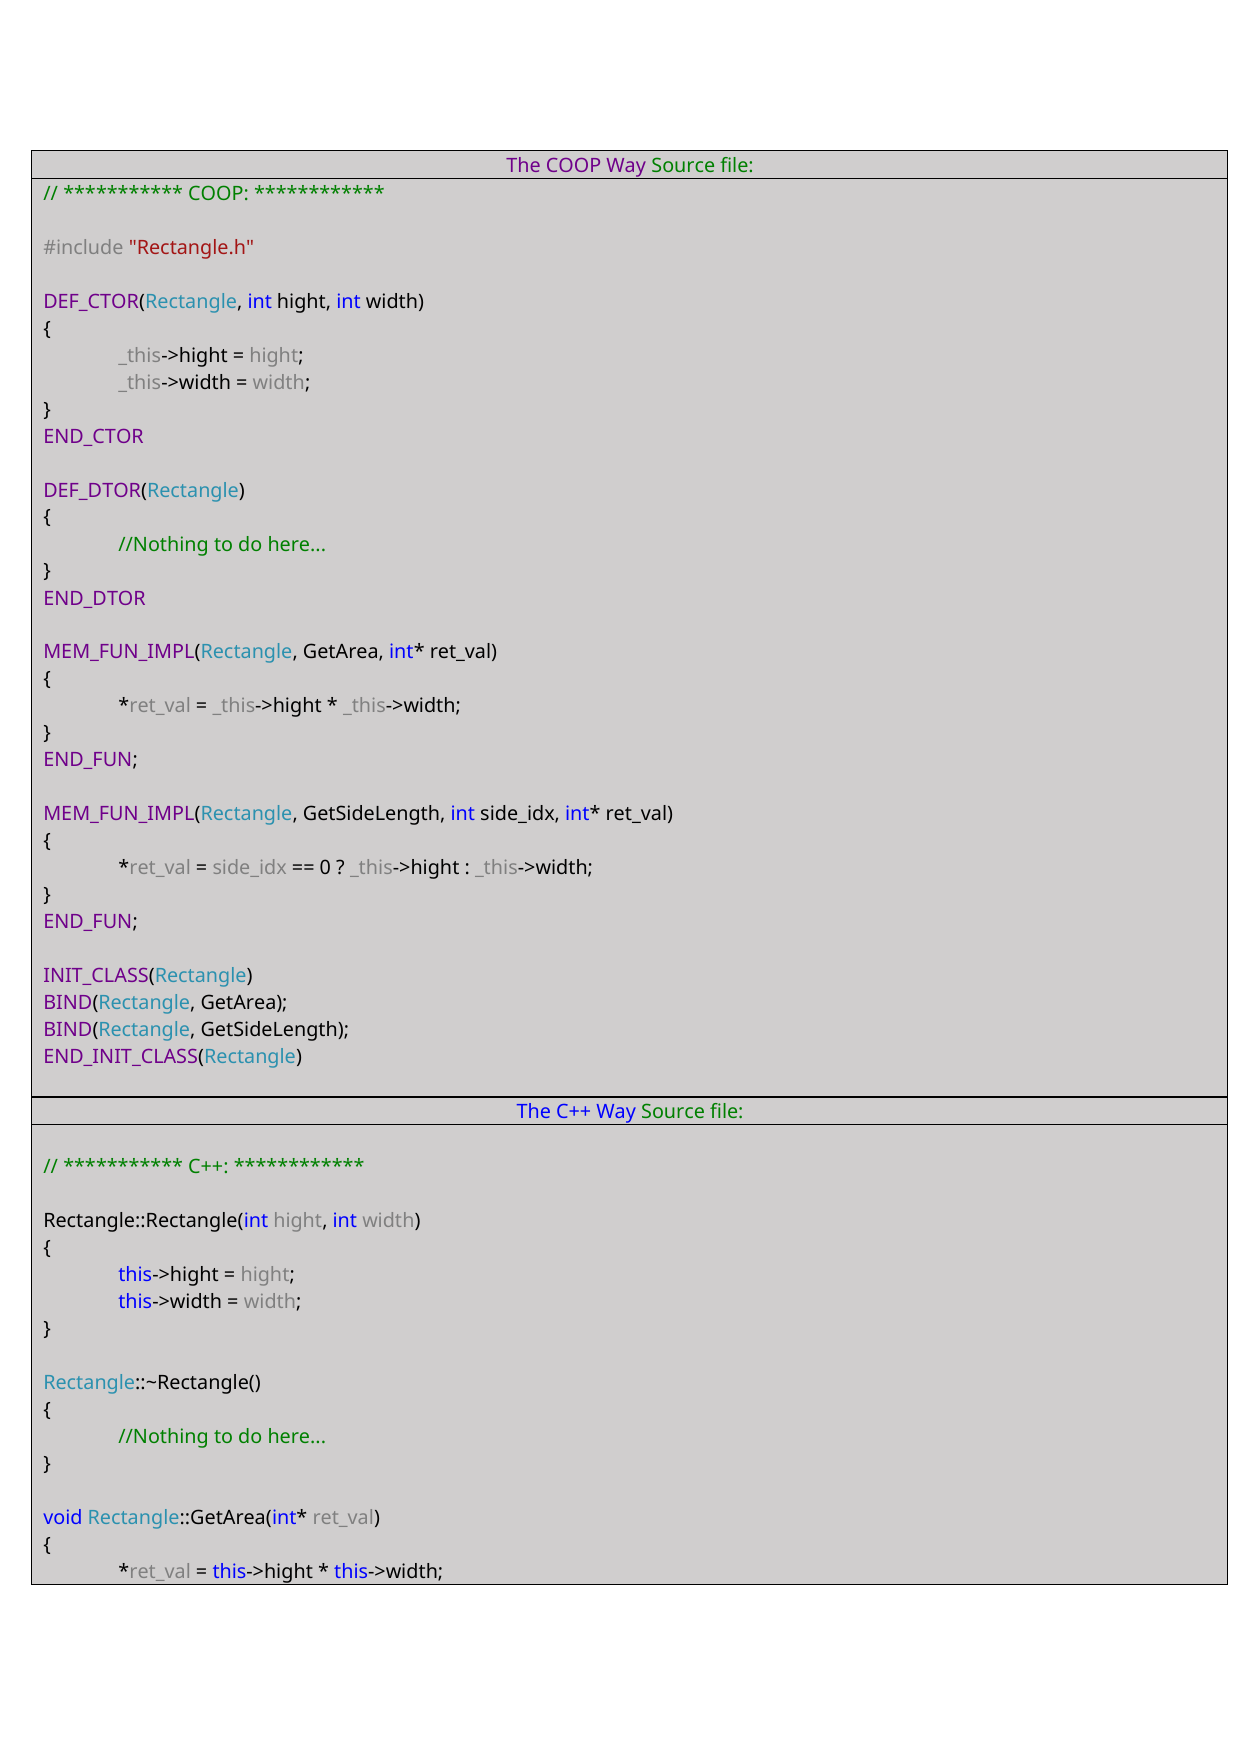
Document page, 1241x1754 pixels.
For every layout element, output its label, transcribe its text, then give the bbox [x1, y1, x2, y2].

table_cell The C++ Way Source file: [32, 1098, 1227, 1124]
table_header The COOP Way Source file: [32, 151, 1227, 178]
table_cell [32, 1125, 1227, 1584]
table_cell // *********** COOP: ************ #include "Rectangle.h" DEF_CTOR(Rectangle, int hight, int width) { _this->hight = hight; _this->width = width; } END_CTOR DEF_DTOR(Rectangle) { //Nothing to do here... } END_DTOR MEM_FUN_IMPL(Rectangle, GetArea, int* ret_val) { *ret_val = _this->hight * _this->width; } END_FUN; MEM_FUN_IMPL(Rectangle, GetSideLength, int side_idx, int* ret_val) { *ret_val = side_idx == 0 ? _this->hight : _this->width; } END_FUN; INIT_CLASS(Rectangle) BIND(Rectangle, GetArea); BIND(Rectangle, GetSideLength); END_INIT_CLASS(Rectangle) [32, 179, 1227, 1096]
